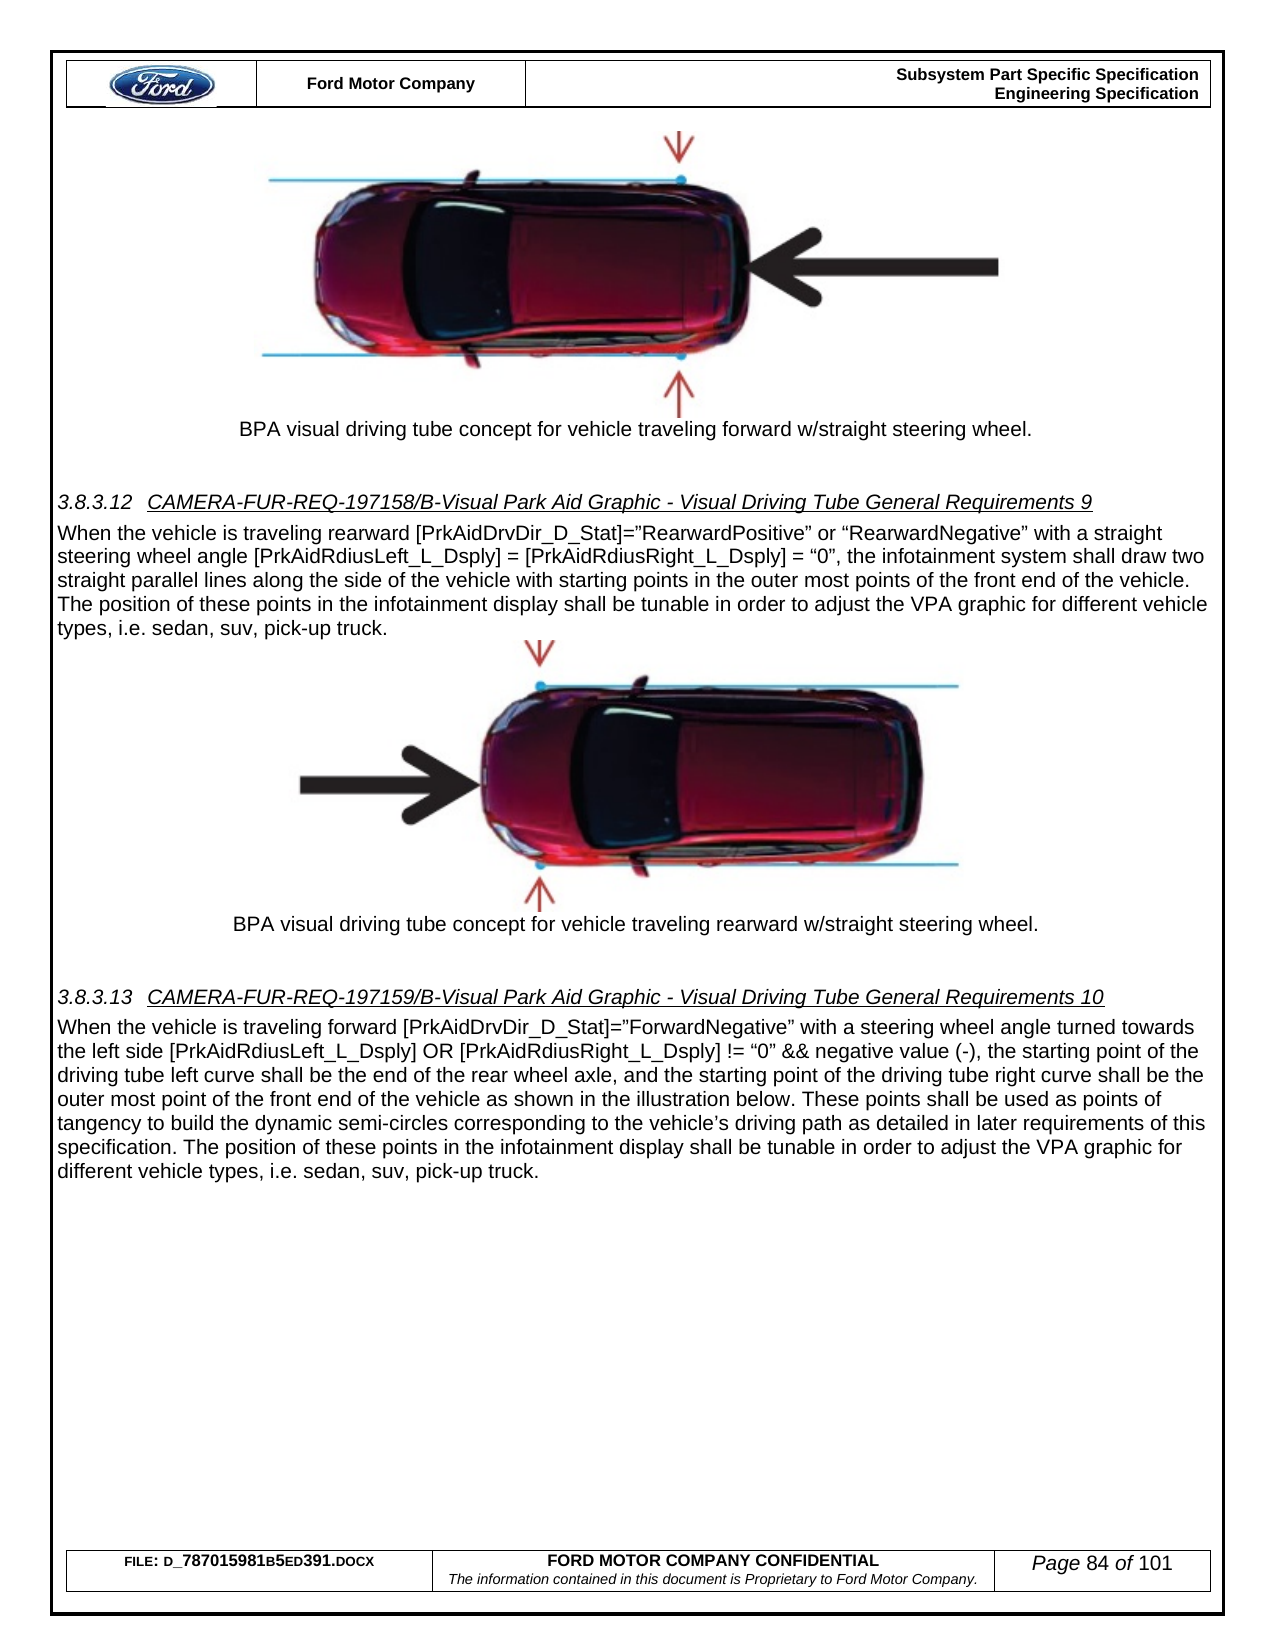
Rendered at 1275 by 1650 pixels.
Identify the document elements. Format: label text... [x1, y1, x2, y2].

picture [253, 131, 1018, 418]
text When the vehicle is traveling rearward [PrkAidDrvDir_D_Stat]=”RearwardPositive” or “RearwardNegative” with a straight steering wheel angle [PrkAidRdiusLeft_L_Dsply] = [PrkAidRdiusRight_L_Dsply] = “0”, the infotainment system shall draw two straight parallel lines along the side of the vehicle with starting points in the outer most points of the front end of the vehicle. The position of these points in the infotainment display shall be tunable in order to adjust the VPA graphic for different vehicle types, i.e. sedan, suv, pick-up truck. [57, 520, 1215, 640]
picture [105, 61, 217, 107]
picture [288, 640, 984, 912]
subtitle CAMERA-FUR-REQ-197159/B-Visual Park Aid Graphic - Visual Driving Tube General Requirements 10 [57, 985, 1215, 1009]
text BPA visual driving tube concept for vehicle traveling rearward w/straight steering wheel. [57, 912, 1215, 936]
text BPA visual driving tube concept for vehicle traveling forward w/straight steering wheel. [57, 417, 1215, 441]
text When the vehicle is traveling forward [PrkAidDrvDir_D_Stat]=”ForwardNegative” with a steering wheel angle turned towards the left side [PrkAidRdiusLeft_L_Dsply] OR [PrkAidRdiusRight_L_Dsply] != “0” && negative value (-), the starting point of the driving tube left curve shall be the end of the rear wheel axle, and the starting point of the driving tube right curve shall be the outer most point of the front end of the vehicle as shown in the illustration below. These points shall be used as points of tangency to build the dynamic semi-circles corresponding to the vehicle’s driving path as detailed in later requirements of this specification. The position of these points in the infotainment display shall be tunable in order to adjust the VPA graphic for different vehicle types, i.e. sedan, suv, pick-up truck. [57, 1015, 1215, 1183]
subtitle CAMERA-FUR-REQ-197158/B-Visual Park Aid Graphic - Visual Driving Tube General Requirements 9 [57, 490, 1215, 514]
